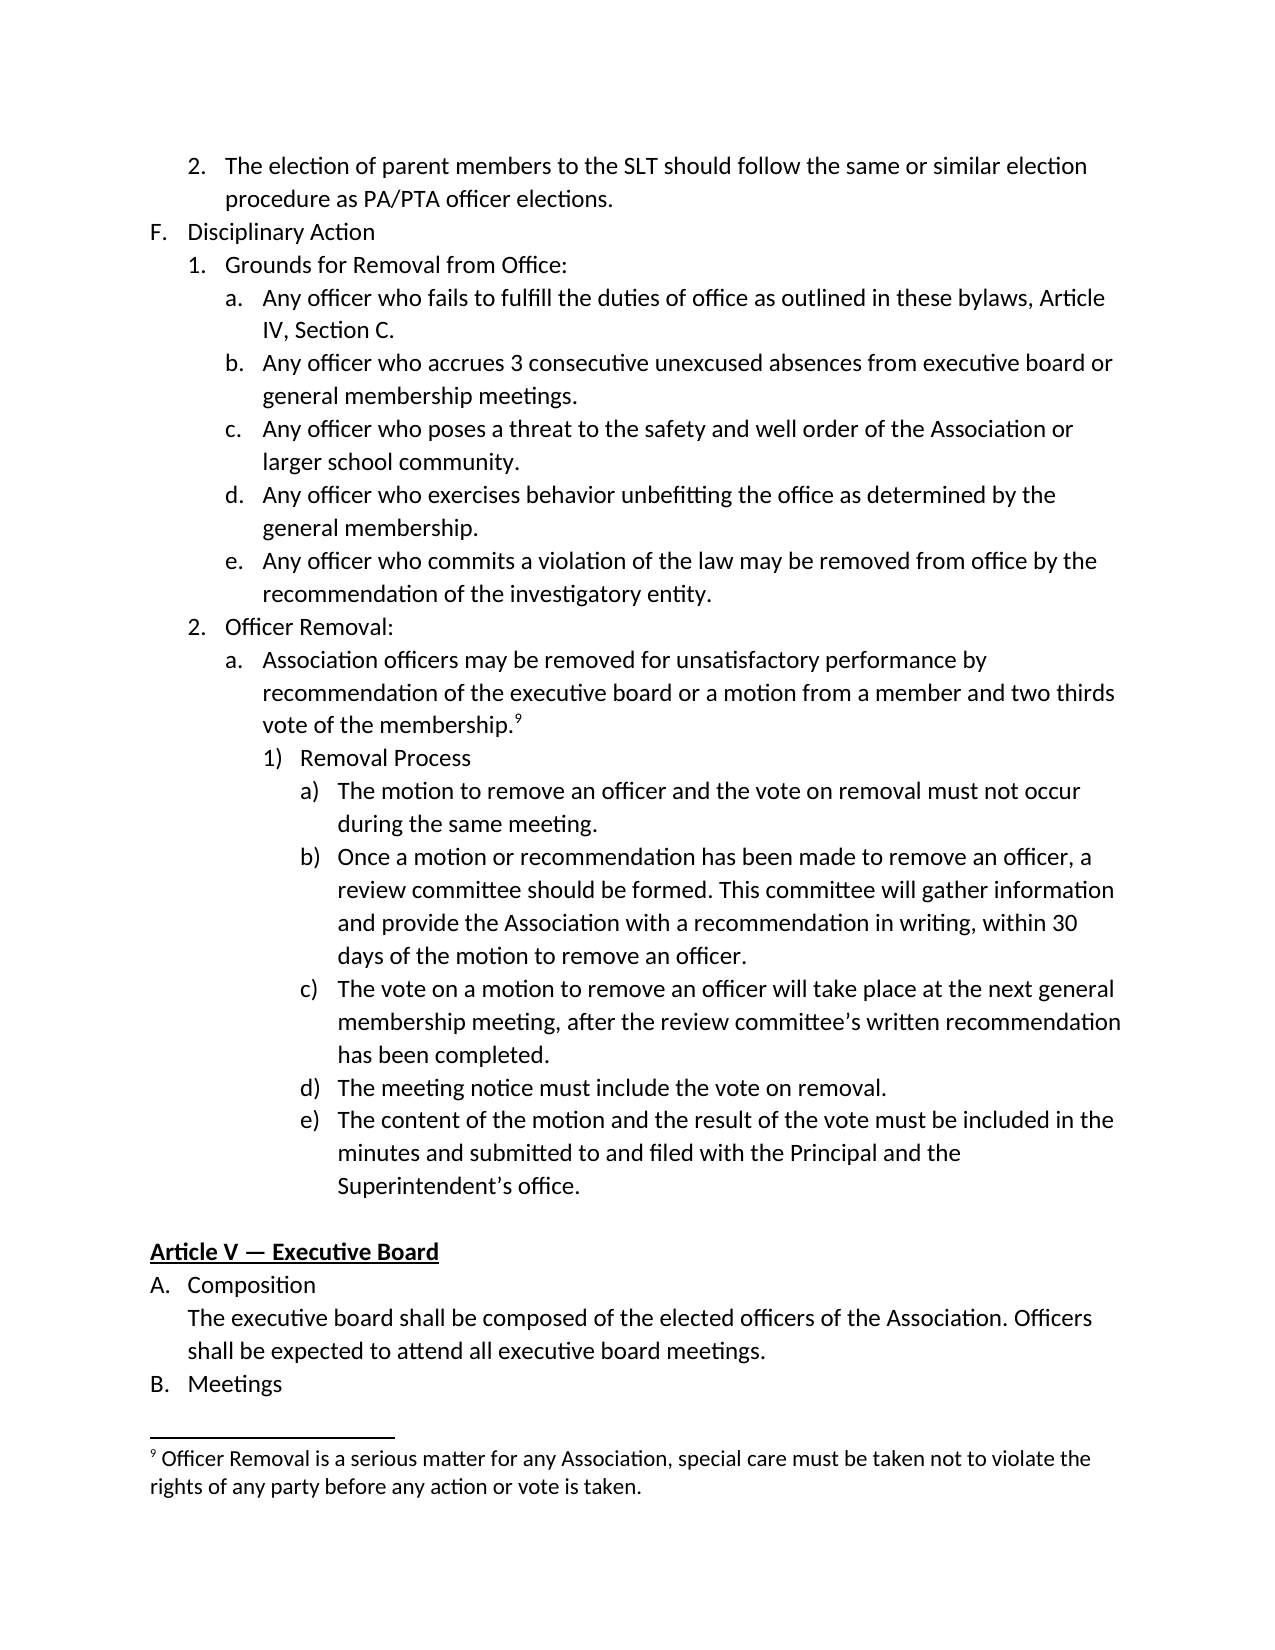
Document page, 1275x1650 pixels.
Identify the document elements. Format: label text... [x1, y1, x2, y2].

list The motion to remove an officer and the vote on removal must not occur during the same meeting. [300, 775, 1125, 839]
list Meetings [150, 1368, 1125, 1398]
list The vote on a motion to remove an officer will take place at the next general membership meeting, after the review committee’s written recommendation has been completed. [300, 973, 1125, 1069]
list Any officer who commits a violation of the law may be removed from office by the recommendation of the investigatory entity. [225, 545, 1125, 608]
list Any officer who exercises behavior unbefitting the office as determined by the general membership. [225, 479, 1125, 543]
list The meeting notice must include the vote on removal. [300, 1072, 1125, 1102]
list Removal Process [262, 742, 1125, 773]
text Article V — Executive Board [150, 1236, 1125, 1267]
list Composition [150, 1269, 1125, 1300]
list Any officer who poses a threat to the safety and well order of the Association or larger school community. [225, 413, 1125, 477]
list Disciplinary Action [150, 216, 1125, 246]
list The election of parent members to the SLT should follow the same or similar election procedure as PA/PTA officer elections. [187, 150, 1125, 213]
list Any officer who accrues 3 consecutive unexcused absences from executive board or general membership meetings. [225, 347, 1125, 411]
list Association officers may be removed for unsatisfactory performance by recommendation of the executive board or a motion from a member and two thirds vote of the membership. [225, 644, 1125, 740]
list Any officer who fails to fulfill the duties of office as outlined in these bylaws, Article IV, Section C. [225, 282, 1125, 345]
list Once a motion or recommendation has been made to remove an officer, a review committee should be formed. This committee will gather information and provide the Association with a recommendation in writing, within 30 days of the motion to remove an officer. [300, 841, 1125, 971]
list Grounds for Removal from Office: [187, 249, 1125, 279]
list The content of the motion and the result of the vote must be included in the minutes and submitted to and filed with the Principal and the Superintendent’s office. [300, 1104, 1125, 1201]
list The executive board shall be composed of the elected officers of the Association. Officers shall be expected to attend all executive board meetings. [187, 1302, 1125, 1366]
list Officer Removal: [187, 611, 1125, 641]
